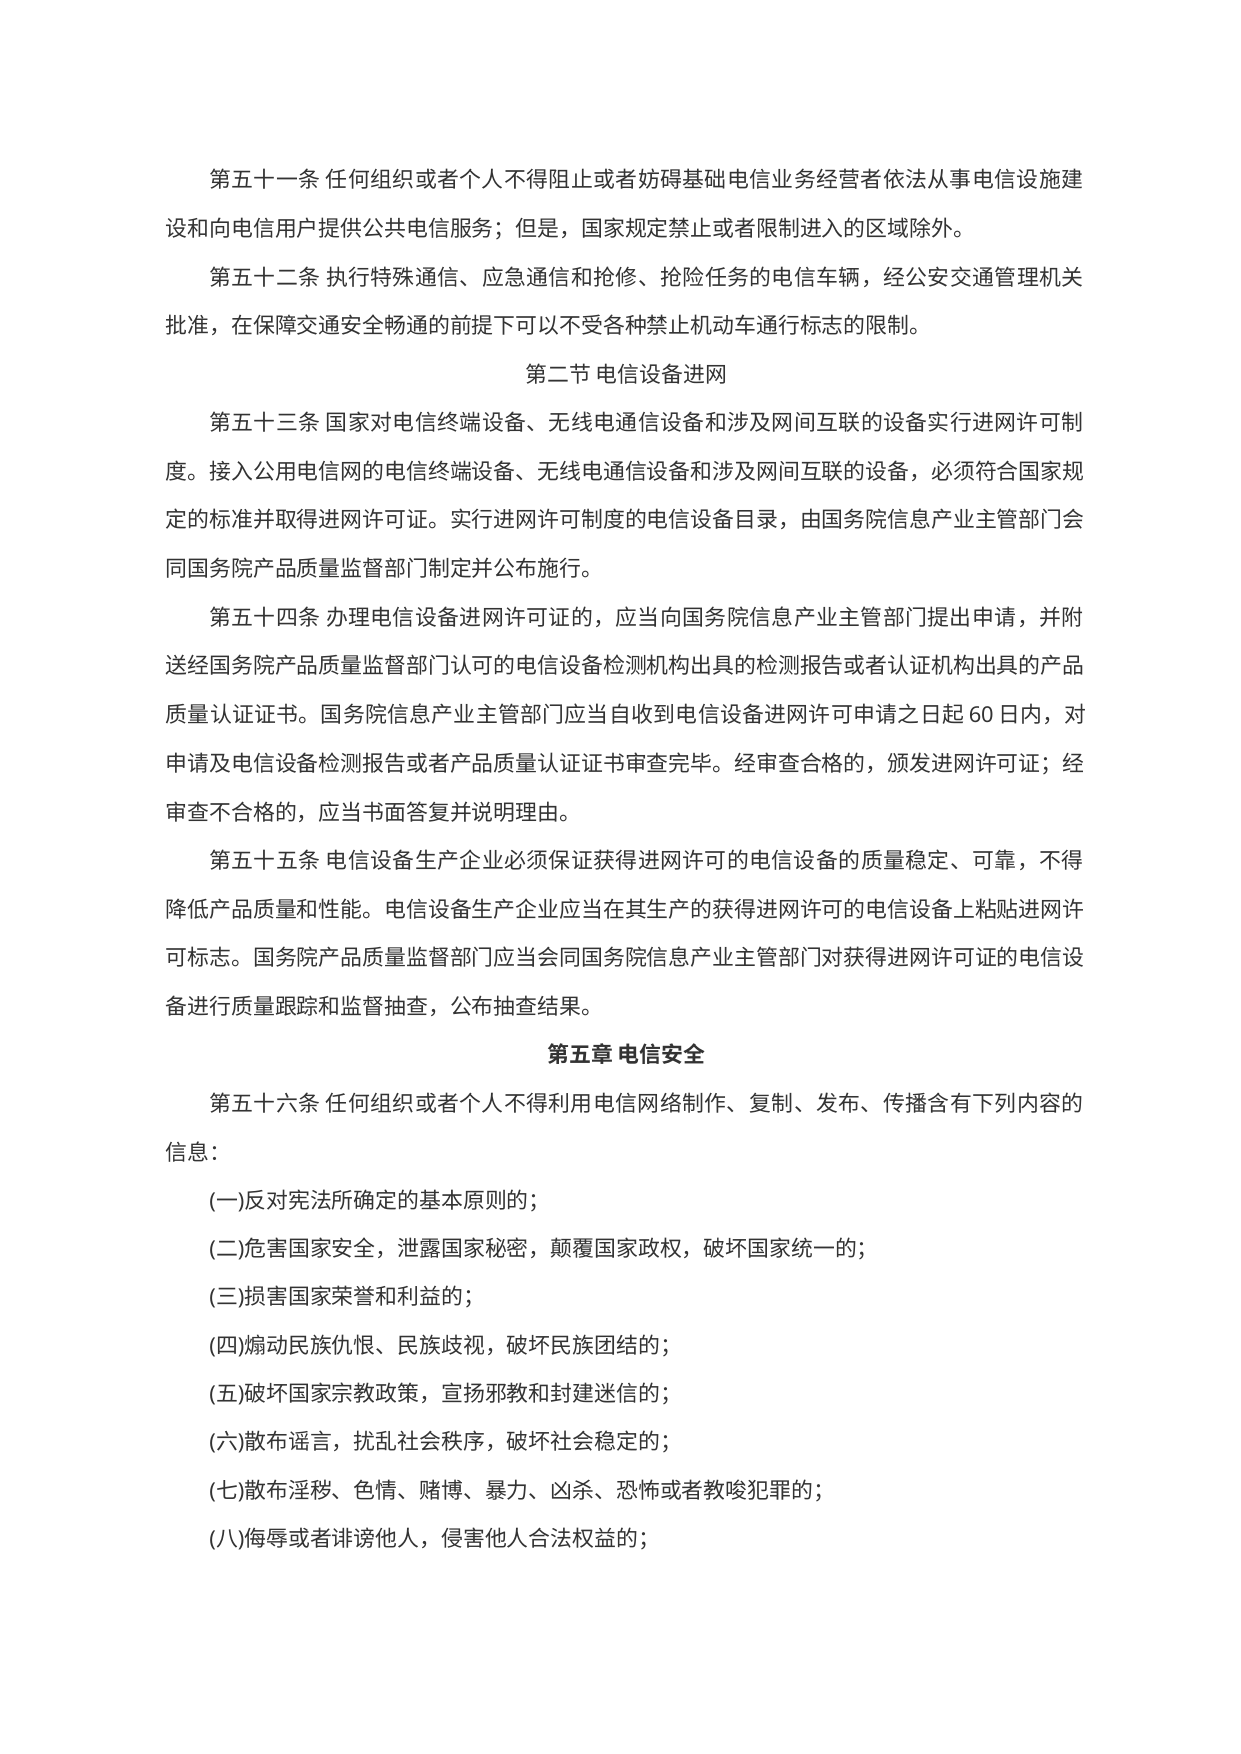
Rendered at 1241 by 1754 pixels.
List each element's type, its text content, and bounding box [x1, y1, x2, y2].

text 第五章 电信安全 [165, 1037, 1087, 1069]
text 第二节 电信设备进网 [165, 356, 1087, 389]
text (四)煽动民族仇恨、民族歧视，破坏民族团结的； [165, 1327, 1087, 1360]
text (三)损害国家荣誉和利益的； [165, 1279, 1087, 1312]
text 第五十六条 任何组织或者个人不得利用电信网络制作、复制、发布、传播含有下列内容的信息： [165, 1085, 1087, 1167]
text 第五十一条 任何组织或者个人不得阻止或者妨碍基础电信业务经营者依法从事电信设施建设和向电信用户提供公共电信服务；但是，国家规定禁止或者限制进入的区域除外。 [165, 162, 1087, 243]
text 第五十五条 电信设备生产企业必须保证获得进网许可的电信设备的质量稳定、可靠，不得降低产品质量和性能。电信设备生产企业应当在其生产的获得进网许可的电信设备上粘贴进网许可标志。国务院产品质量监督部门应当会同国务院信息产业主管部门对获得进网许可证的电信设备进行质量跟踪和监督抽查，公布抽查结果。 [165, 842, 1087, 1021]
text (六)散布谣言，扰乱社会秩序，破坏社会稳定的； [165, 1424, 1087, 1457]
text (七)散布淫秽、色情、赌博、暴力、凶杀、恐怖或者教唆犯罪的； [165, 1472, 1087, 1505]
text 第五十二条 执行特殊通信、应急通信和抢修、抢险任务的电信车辆，经公安交通管理机关批准，在保障交通安全畅通的前提下可以不受各种禁止机动车通行标志的限制。 [165, 259, 1087, 340]
text (二)危害国家安全，泄露国家秘密，颠覆国家政权，破坏国家统一的； [165, 1231, 1087, 1263]
text (八)侮辱或者诽谤他人，侵害他人合法权益的； [165, 1521, 1087, 1553]
text 第五十三条 国家对电信终端设备、无线电通信设备和涉及网间互联的设备实行进网许可制度。接入公用电信网的电信终端设备、无线电通信设备和涉及网间互联的设备，必须符合国家规定的标准并取得进网许可证。实行进网许可制度的电信设备目录，由国务院信息产业主管部门会同国务院产品质量监督部门制定并公布施行。 [165, 404, 1087, 583]
text (一)反对宪法所确定的基本原则的； [165, 1182, 1087, 1215]
text 第五十四条 办理电信设备进网许可证的，应当向国务院信息产业主管部门提出申请，并附送经国务院产品质量监督部门认可的电信设备检测机构出具的检测报告或者认证机构出具的产品质量认证证书。国务院信息产业主管部门应当自收到电信设备进网许可申请之日起60日内，对申请及电信设备检测报告或者产品质量认证证书审查完毕。经审查合格的，颁发进网许可证；经审查不合格的，应当书面答复并说明理由。 [165, 599, 1087, 827]
text (五)破坏国家宗教政策，宣扬邪教和封建迷信的； [165, 1376, 1087, 1408]
